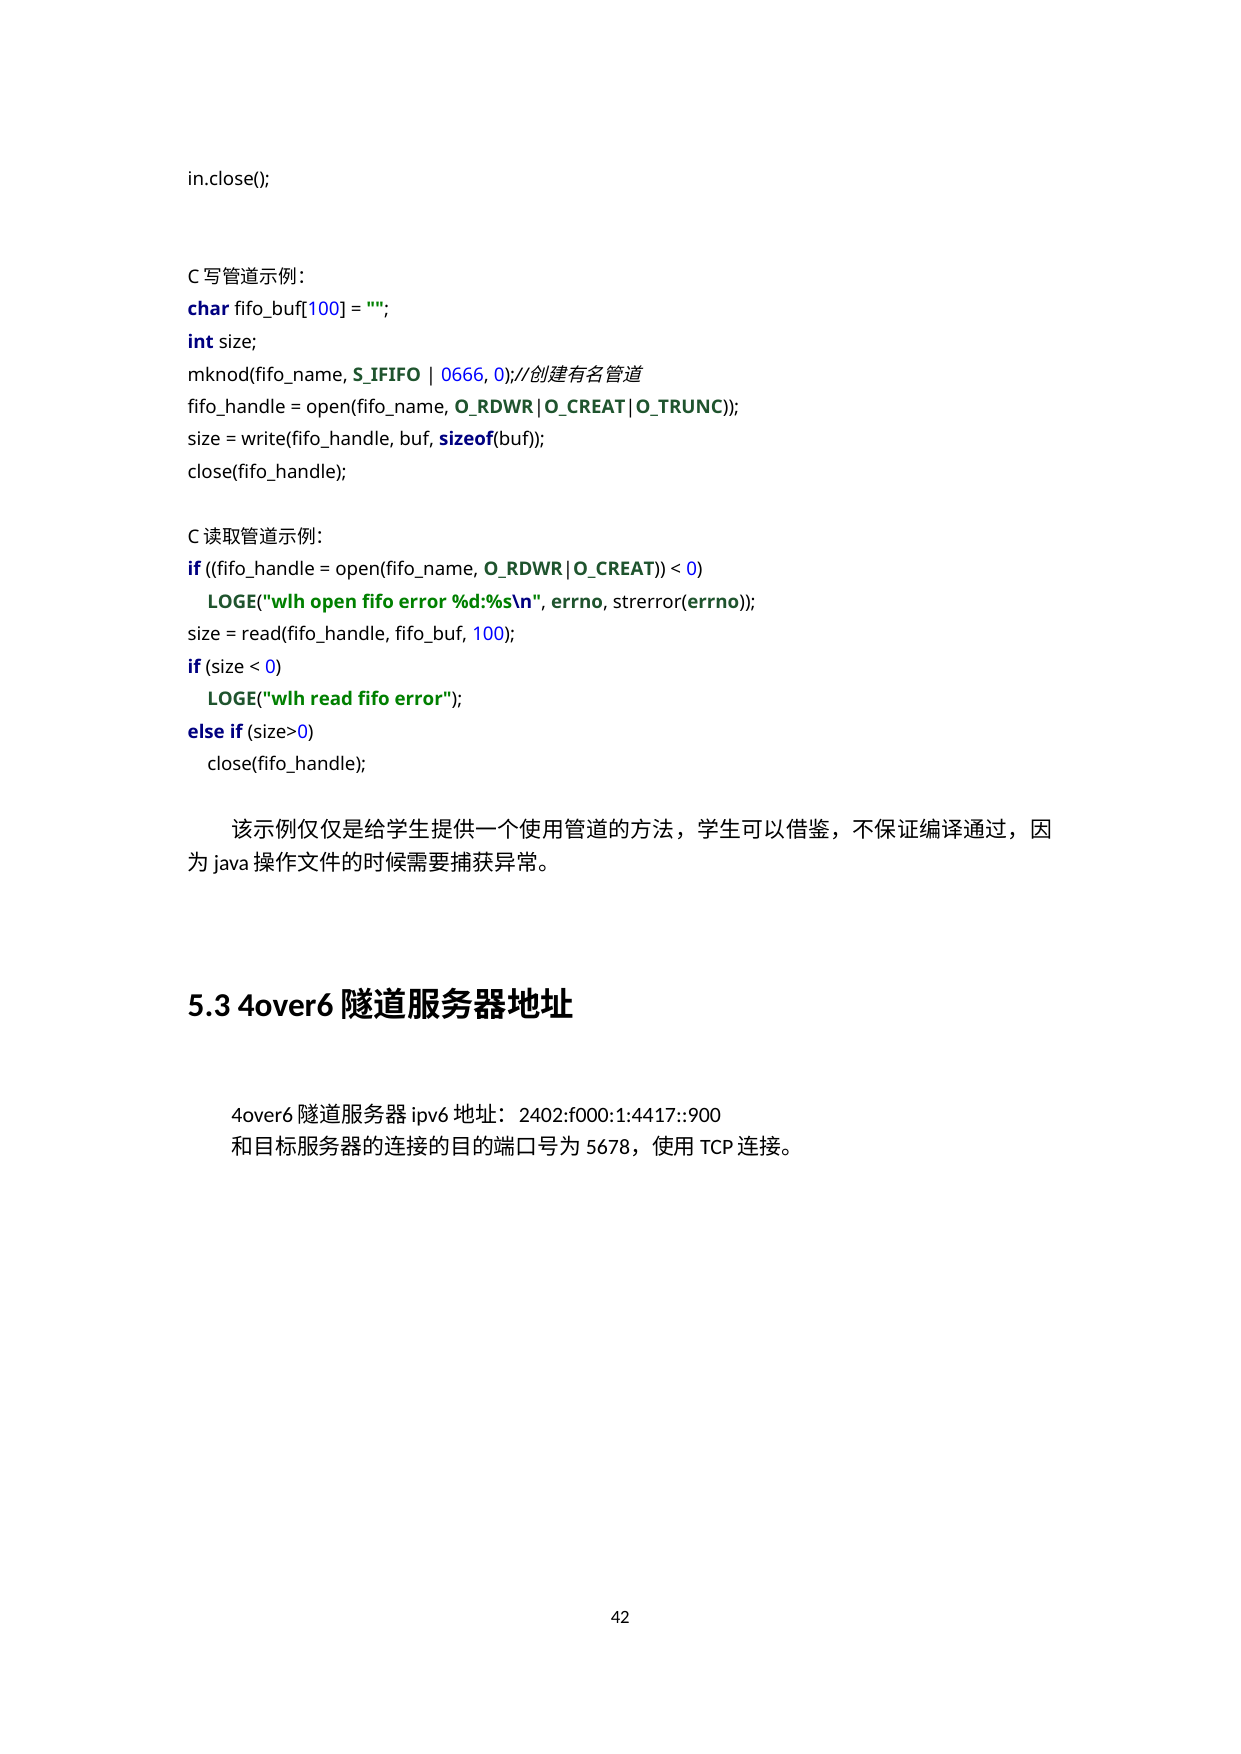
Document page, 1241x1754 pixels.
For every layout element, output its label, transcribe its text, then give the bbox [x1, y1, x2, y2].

text close(fifo_handle); [187, 454, 1053, 487]
text char fifo_buf[100] = ""; [187, 292, 1053, 324]
text in.close(); [187, 162, 1053, 259]
text int size; mknod(fifo_name, S_IFIFO | 0666, 0);//创建有名管道 fifo_handle = open(fifo_name, O_RDWR|O_CREAT|O_TRUNC)); [187, 324, 1053, 422]
text size = write(fifo_handle, buf, sizeof(buf)); [187, 422, 1053, 454]
subtitle 5.3 4over6隧道服务器地址 [187, 969, 1053, 1034]
text 和目标服务器的连接的目的端口号为5678，使用TCP连接。 [187, 1129, 1053, 1161]
text 该示例仅仅是给学生提供一个使用管道的方法，学生可以借鉴，不保证编译通过，因为java操作文件的时候需要捕获异常。 [187, 812, 1053, 877]
text C写管道示例： [187, 259, 1053, 292]
text 4over6隧道服务器ipv6地址：2402:f000:1:4417::900 [187, 1096, 1053, 1129]
text C读取管道示例： [187, 519, 1053, 552]
text if ((fifo_handle = open(fifo_name, O_RDWR|O_CREAT)) < 0) LOGE("wlh open fifo error %d:%s\n", errno, strerror(errno)); size = read(fifo_handle, fifo_buf, 100); if (size < 0) LOGE("wlh read fifo error"); else if (size>0) close(fifo_handle); [187, 552, 1053, 779]
